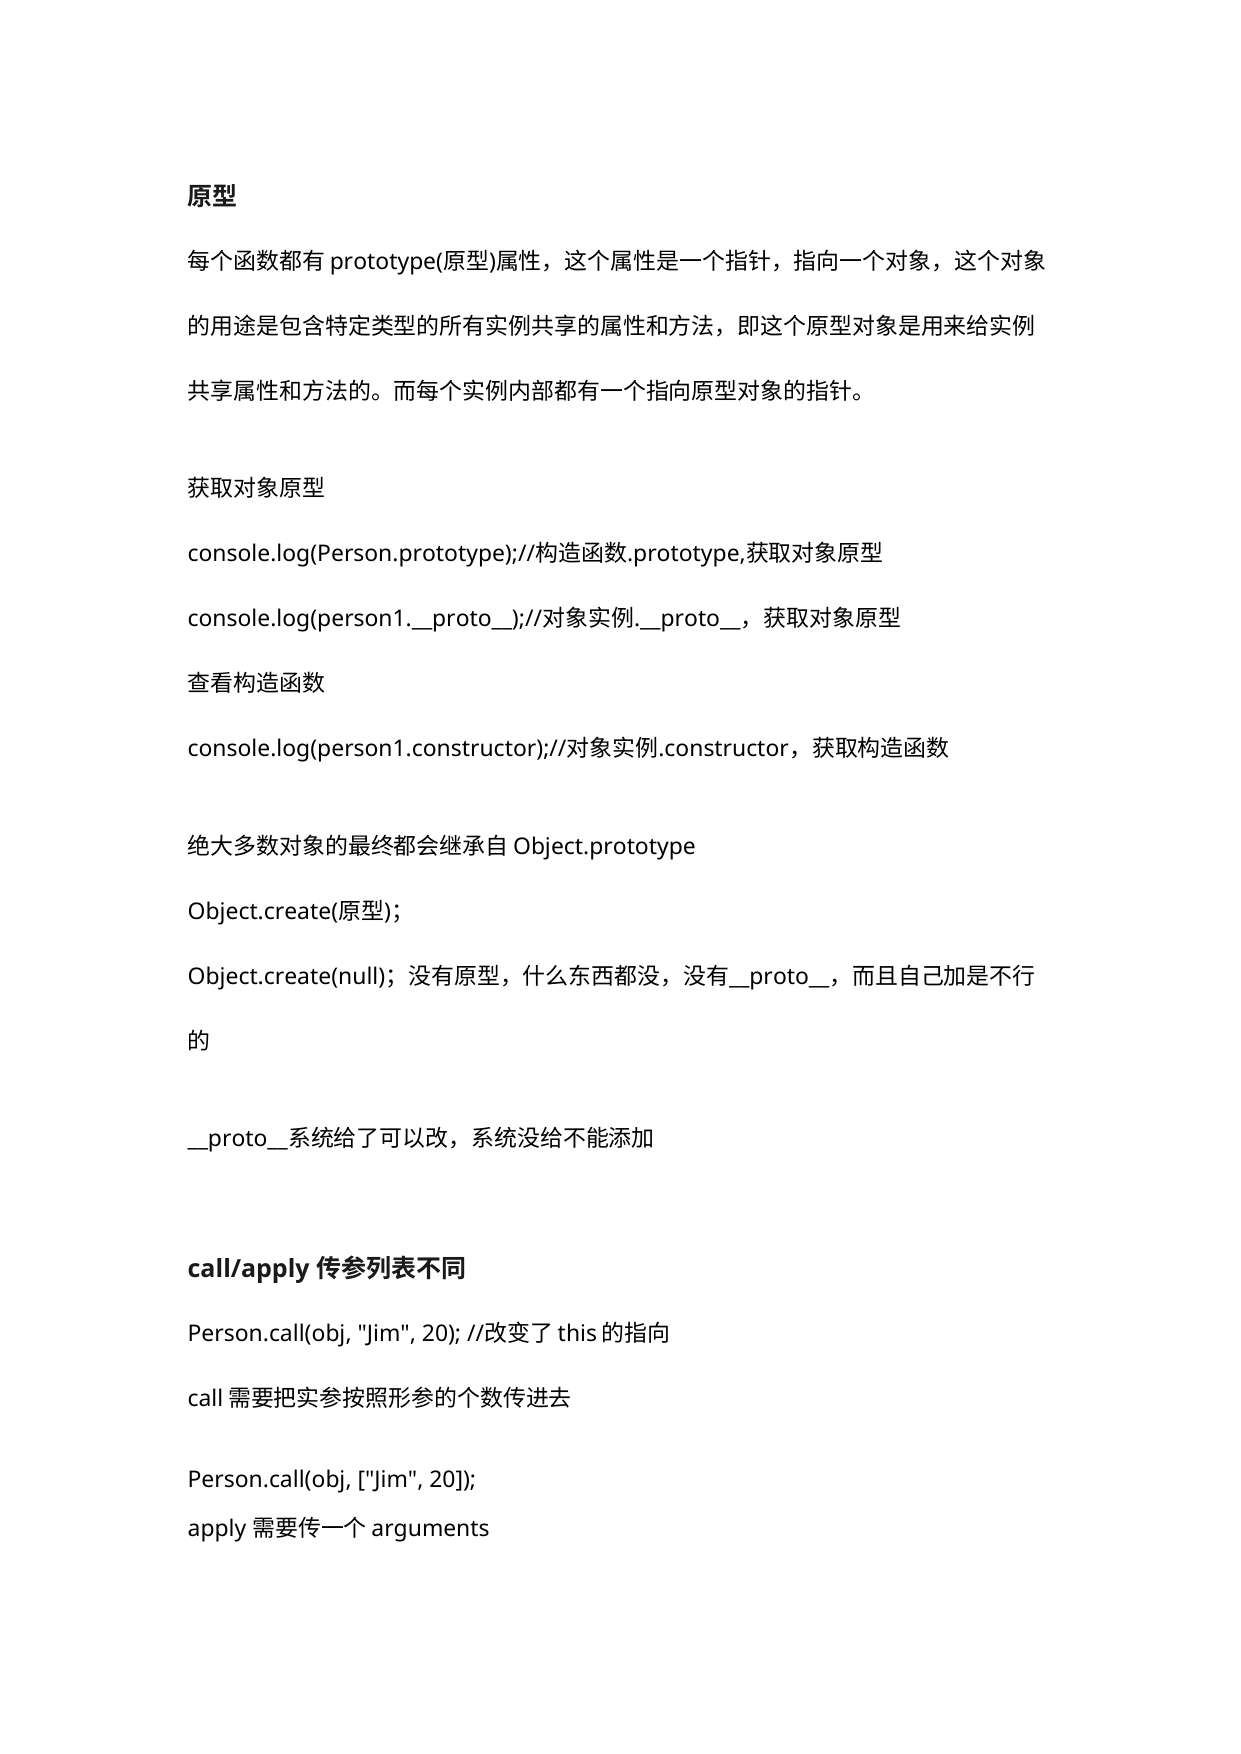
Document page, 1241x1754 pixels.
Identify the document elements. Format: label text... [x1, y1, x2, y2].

text console.log(Person.prototype);//构造函数.prototype,获取对象原型 [187, 519, 1053, 584]
text Object.create(原型)； [187, 877, 1053, 942]
text __proto__系统给了可以改，系统没给不能添加 [187, 1104, 1053, 1169]
text call/apply 传参列表不同 [187, 1234, 1053, 1299]
text Person.call(obj, ["Jim", 20]); [187, 1462, 1053, 1494]
text 查看构造函数 [187, 649, 1053, 714]
text 获取对象原型 [187, 454, 1053, 519]
text 绝大多数对象的最终都会继承自Object.prototype [187, 812, 1053, 877]
text 每个函数都有prototype(原型)属性，这个属性是一个指针，指向一个对象，这个对象的用途是包含特定类型的所有实例共享的属性和方法，即这个原型对象是用来给实例共享属性和方法的。而每个实例内部都有一个指向原型对象的指针。 [187, 227, 1053, 422]
text console.log(person1.constructor);//对象实例.constructor，获取构造函数 [187, 714, 1053, 779]
text Object.create(null)；没有原型，什么东西都没，没有__proto__，而且自己加是不行的 [187, 942, 1053, 1072]
text console.log(person1.__proto__);//对象实例.__proto__，获取对象原型 [187, 584, 1053, 649]
text 原型 [187, 162, 1053, 227]
text Person.call(obj, "Jim", 20); //改变了this的指向 [187, 1299, 1053, 1364]
text apply 需要传一个arguments [187, 1494, 1053, 1559]
text call需要把实参按照形参的个数传进去 [187, 1364, 1053, 1429]
